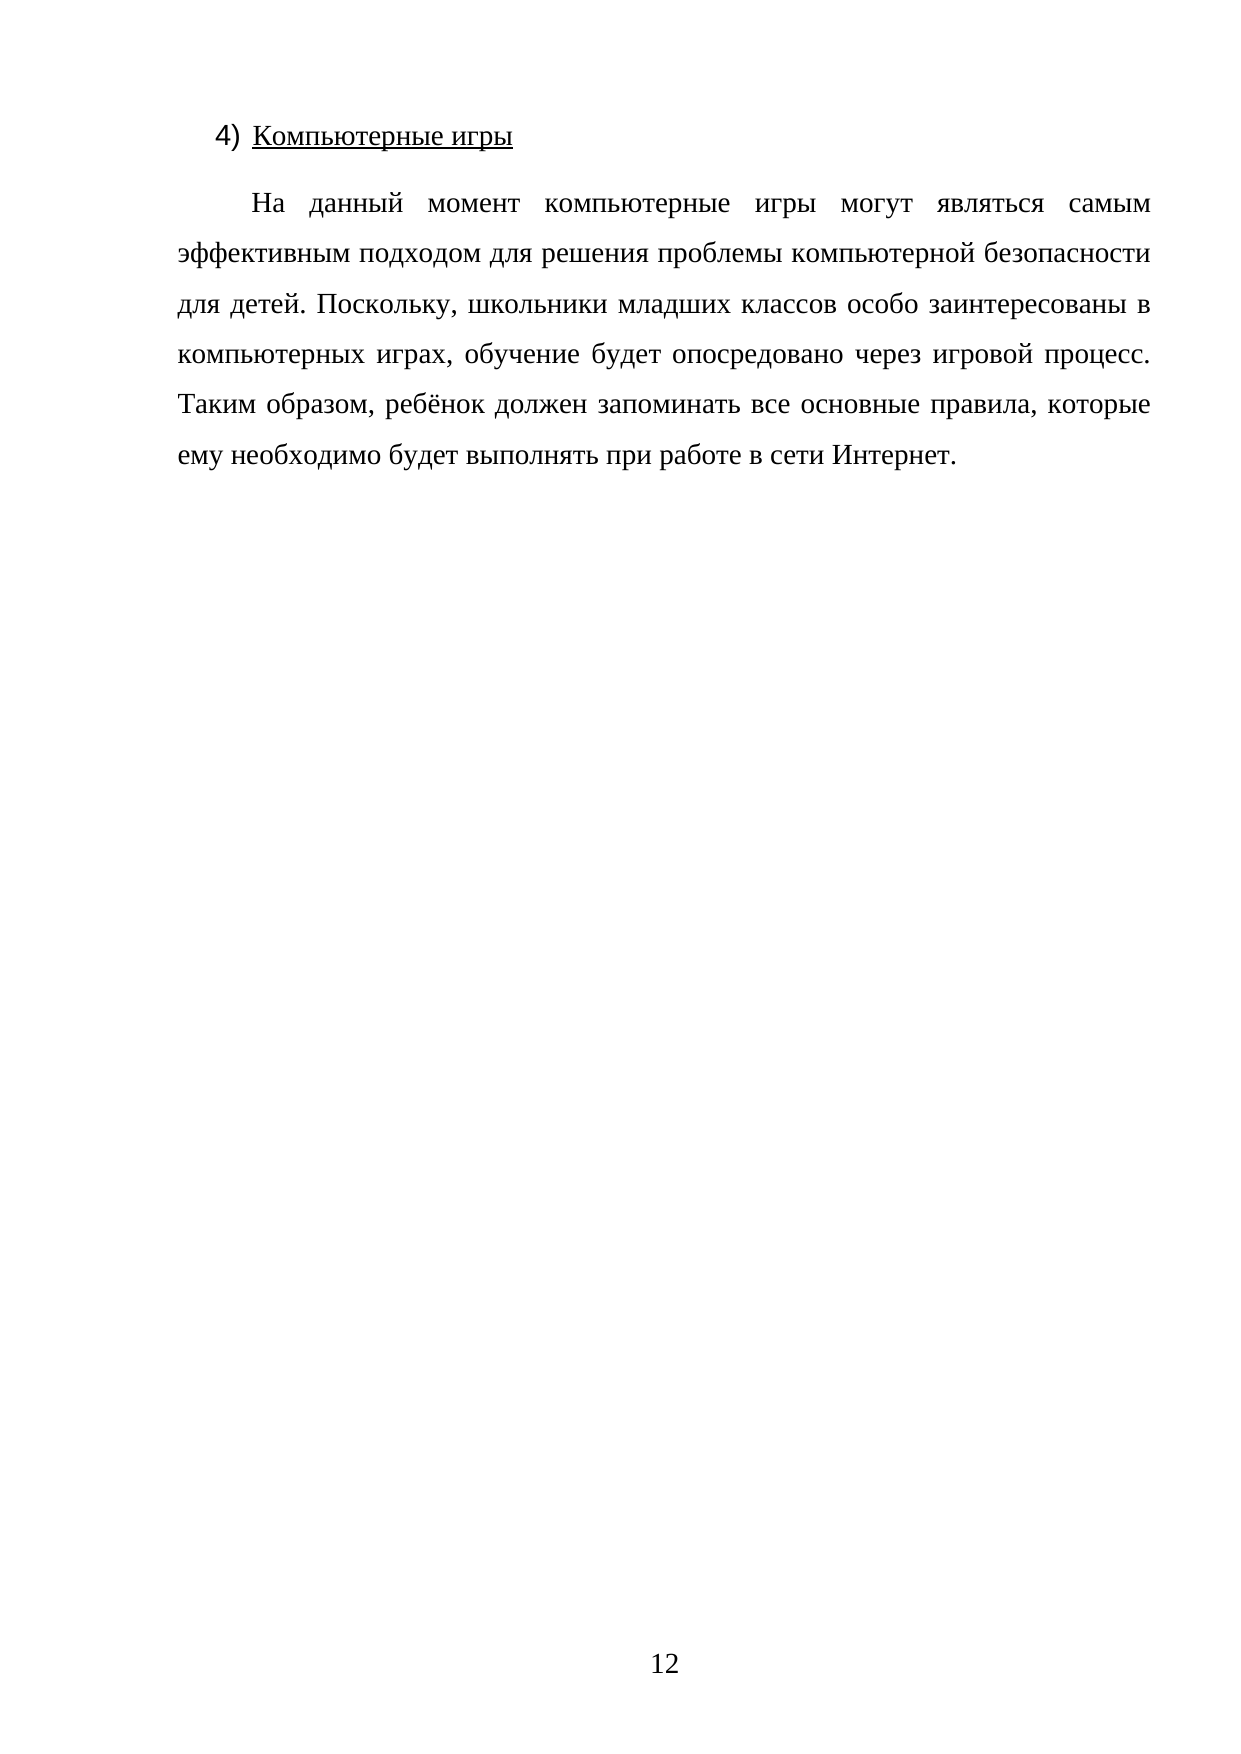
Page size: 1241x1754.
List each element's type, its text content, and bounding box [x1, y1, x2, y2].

text На данный момент компьютерные игры могут являться самым эффективным подходом для решения проблемы компьютерной безопасности для детей. Поскольку, школьники младших классов особо заинтересованы в компьютерных играх, обучение будет опосредовано через игровой процесс. Таким образом, ребёнок должен запоминать все основные правила, которые ему необходимо будет выполнять при работе в сети Интернет. [177, 185, 1152, 470]
list Компьютерные игры [215, 118, 1152, 152]
